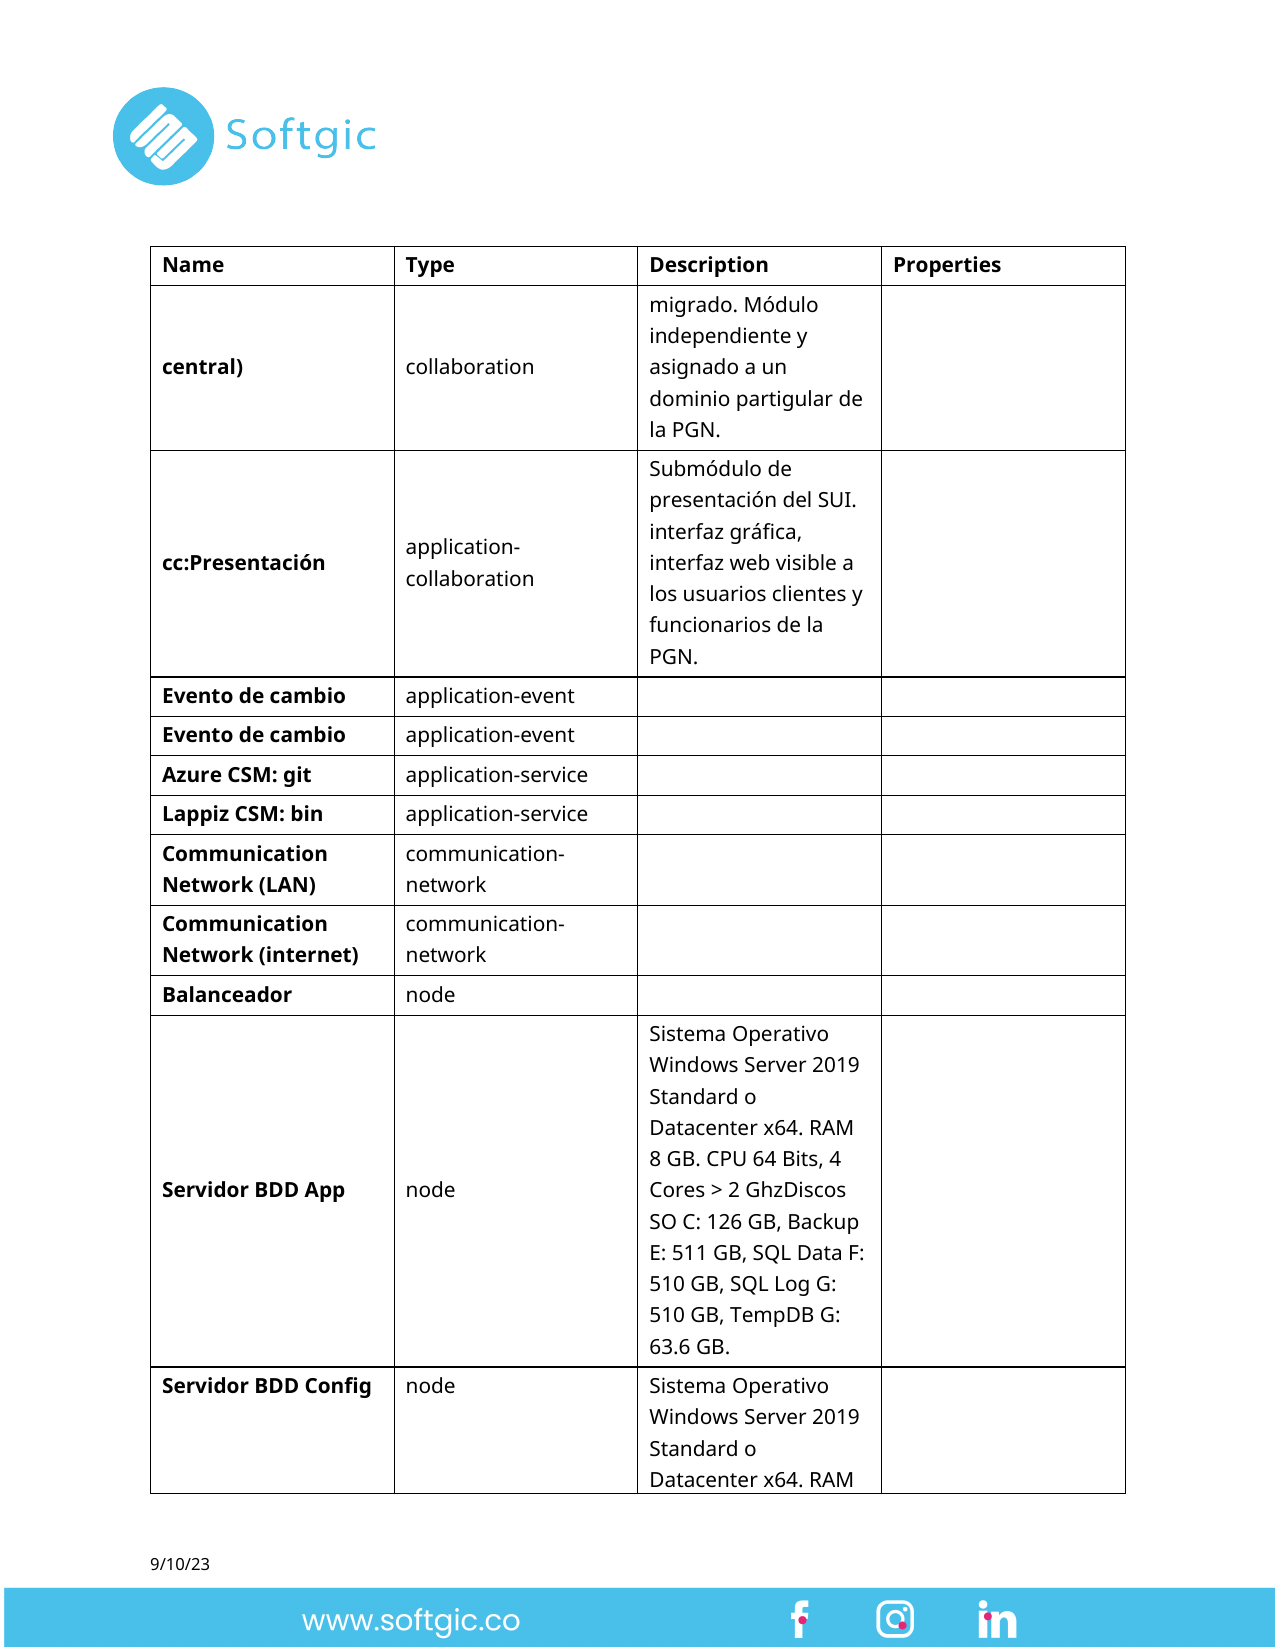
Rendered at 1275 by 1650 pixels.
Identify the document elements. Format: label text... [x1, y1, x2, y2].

table_cell cc:PGN SUI (módulo central) [151, 286, 394, 449]
table_cell [882, 1368, 1125, 1493]
table_cell [638, 906, 881, 975]
table_cell [882, 976, 1125, 1014]
table_cell [882, 717, 1125, 755]
picture [4, 0, 1275, 1647]
table_cell application-collaboration [395, 286, 637, 449]
table_cell Servidor BDD App [151, 1016, 394, 1366]
table_cell [882, 796, 1125, 834]
table_header Name [151, 247, 394, 285]
table_cell [882, 1016, 1125, 1366]
table_cell [882, 906, 1125, 975]
table_cell [638, 796, 881, 834]
table_cell Azure CSM: git [151, 756, 394, 794]
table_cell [638, 286, 881, 449]
table_cell Submódulo de presentación del SUI. interfaz gráfica, interfaz web visible a los usuarios clientes y funcionarios de la PGN. [638, 451, 881, 676]
table_header Properties [882, 247, 1125, 285]
table_header Type [395, 247, 637, 285]
table_cell application-service [395, 796, 637, 834]
table_cell [638, 756, 881, 794]
table_header Description [638, 247, 881, 285]
table_cell [882, 678, 1125, 716]
table_cell Evento de cambio [151, 717, 394, 755]
table_cell [638, 678, 881, 716]
table_cell node [395, 1016, 637, 1366]
table_cell Communication Network (LAN) [151, 835, 394, 904]
table_cell communication-network [395, 906, 637, 975]
table_cell [882, 451, 1125, 676]
table_cell Servidor BDD Config [151, 1368, 394, 1493]
table_cell [638, 835, 881, 904]
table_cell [638, 1368, 881, 1493]
table_cell application-collaboration [395, 451, 637, 676]
table_cell application-event [395, 678, 637, 716]
table_cell [638, 717, 881, 755]
table_cell application-event [395, 717, 637, 755]
table_cell application-service [395, 756, 637, 794]
table_cell Sistema Operativo Windows Server 2019 Standard o Datacenter x64. RAM 8 GB. CPU 64 Bits, 4 Cores > 2 GhzDiscos SO C: 126 GB, Backup E: 511 GB, SQL Data F: 510 GB, SQL Log G: 510 GB, TempDB G: 63.6 GB. [638, 1016, 881, 1366]
table_cell Evento de cambio [151, 678, 394, 716]
table_cell Balanceador [151, 976, 394, 1014]
table_cell [882, 286, 1125, 449]
table_cell [638, 976, 881, 1014]
table_cell Communication Network (internet) [151, 906, 394, 975]
table_cell Lappiz CSM: bin [151, 796, 394, 834]
table_cell [882, 835, 1125, 904]
table_cell communication-network [395, 835, 637, 904]
table_cell [882, 756, 1125, 794]
table_cell node [395, 976, 637, 1014]
table_cell node [395, 1368, 637, 1493]
table_cell cc:Presentación [151, 451, 394, 676]
